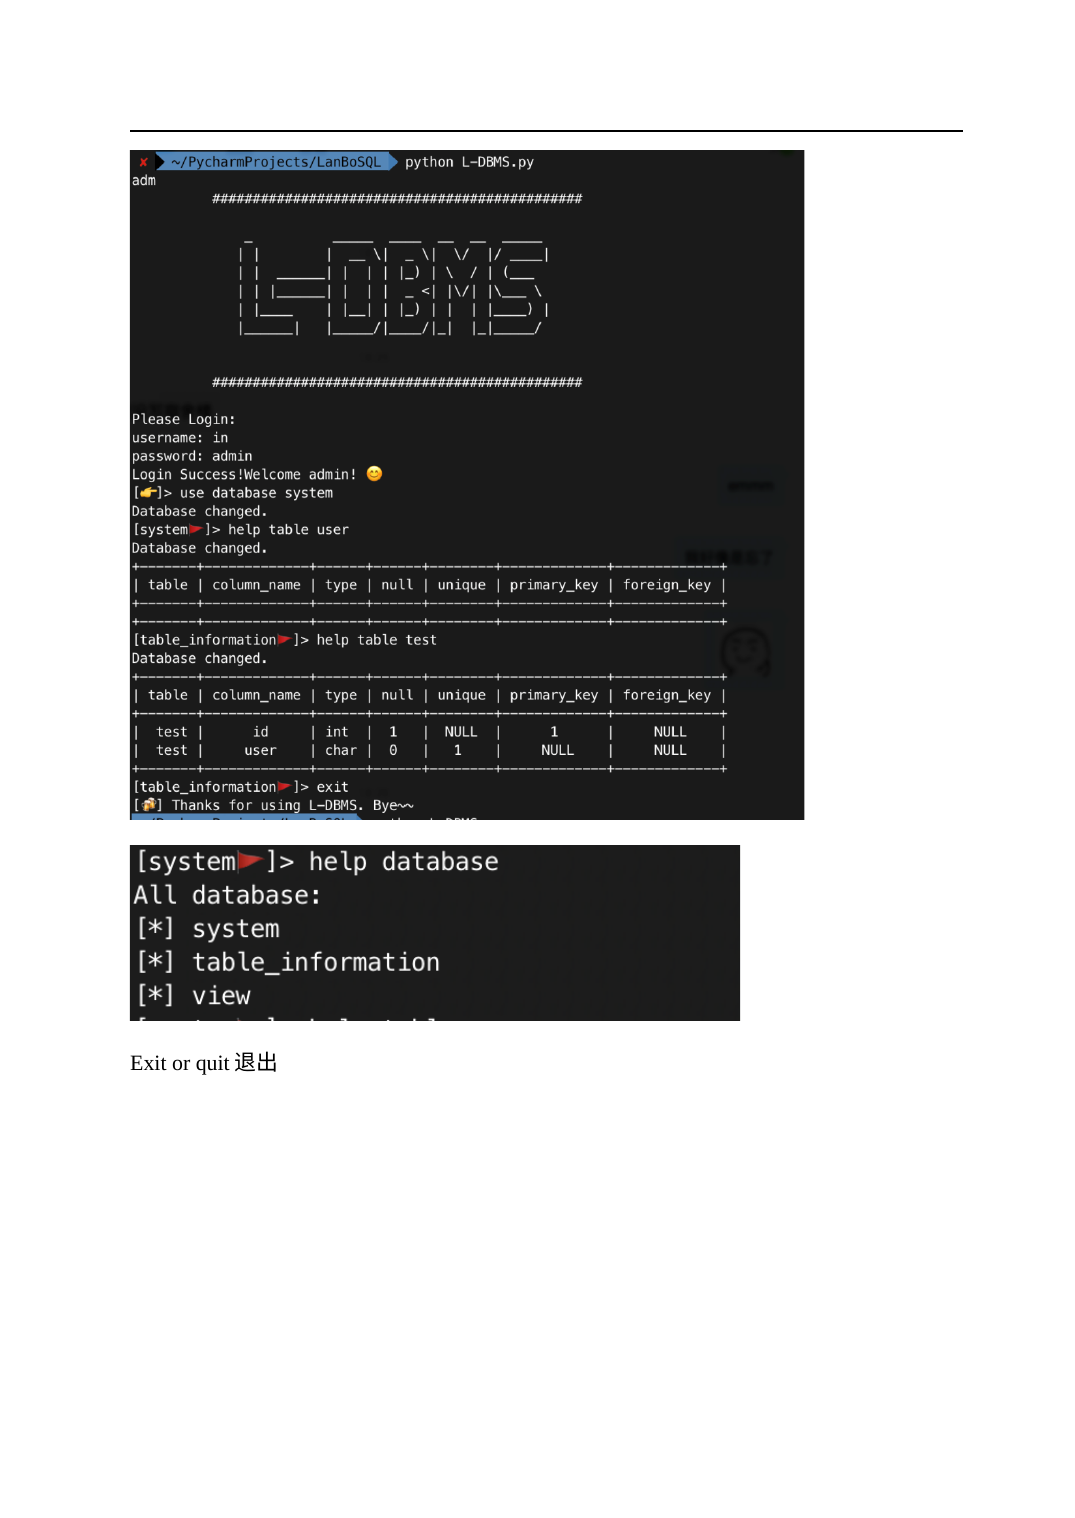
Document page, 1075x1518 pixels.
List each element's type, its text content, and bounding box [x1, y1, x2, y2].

text Exit or quit退出 [130, 1045, 963, 1077]
picture [129, 150, 805, 820]
picture [129, 845, 741, 1021]
